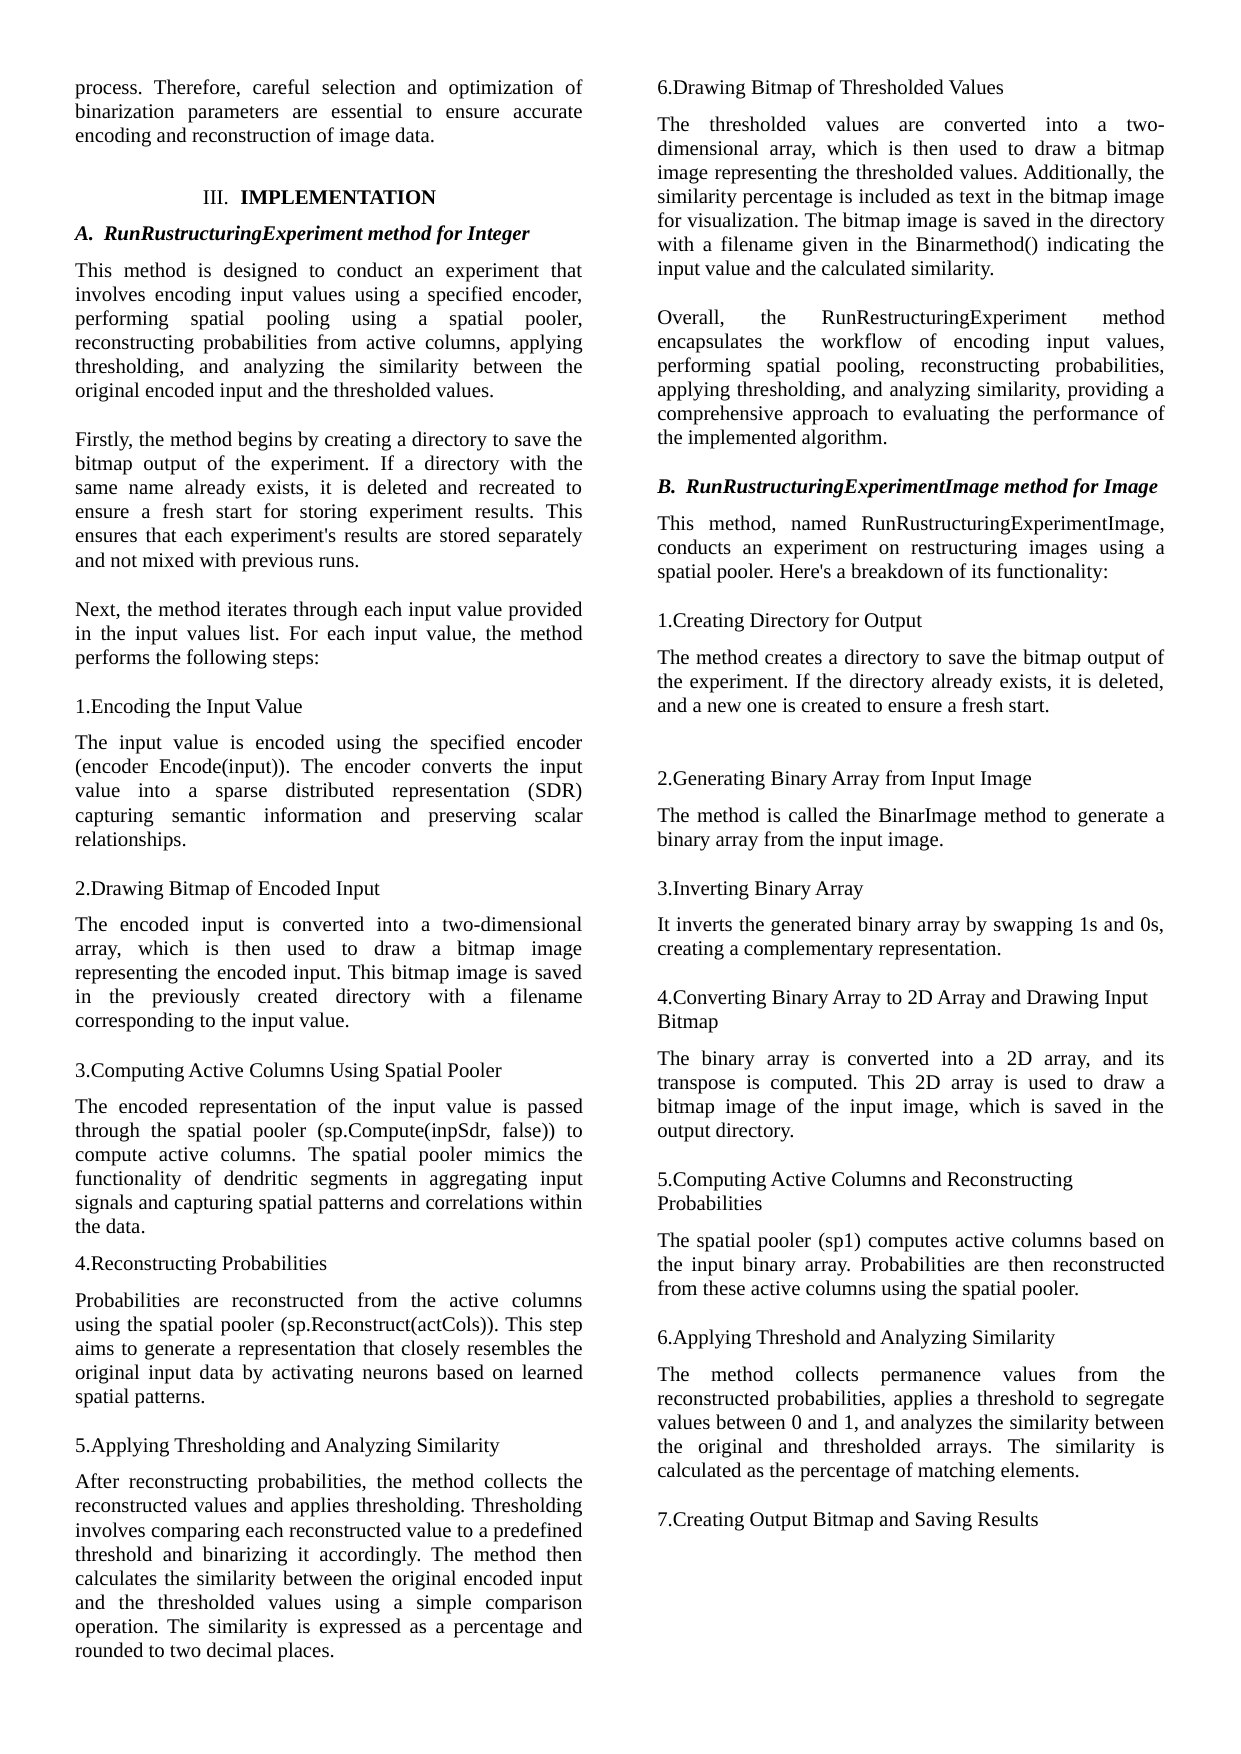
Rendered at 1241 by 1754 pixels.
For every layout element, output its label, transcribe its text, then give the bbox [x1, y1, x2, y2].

text 7.Creating Output Bitmap and Saving Results [657, 1507, 1165, 1531]
text 6.Applying Threshold and Analyzing Similarity [657, 1325, 1165, 1349]
text 4.Converting Binary Array to 2D Array and Drawing Input Bitmap [657, 985, 1165, 1033]
text 3.Inverting Binary Array [657, 876, 1165, 900]
list RunRustructuringExperiment method for Integer [75, 221, 583, 245]
text The encoded representation of the input value is passed through the spatial pooler (sp.Compute(inpSdr, false)) to compute active columns. The spatial pooler mimics the functionality of dendritic segments in aggregating input signals and capturing spatial patterns and correlations within the data. [75, 1094, 583, 1238]
text 1.Creating Directory for Output [657, 608, 1165, 632]
text The binary array is converted into a 2D array, and its transpose is computed. This 2D array is used to draw a bitmap image of the input image, which is saved in the output directory. [657, 1046, 1165, 1142]
text 6.Drawing Bitmap of Thresholded Values [657, 75, 1165, 99]
text 1.Encoding the Input Value [75, 694, 583, 718]
text Next, the method iterates through each input value provided in the input values list. For each input value, the method performs the following steps: [75, 597, 583, 669]
text 3.Computing Active Columns Using Spatial Pooler [75, 1057, 583, 1082]
text The method is called the BinarImage method to generate a binary array from the input image. [657, 802, 1165, 851]
list RunRustructuringExperimentImage method for Image [657, 474, 1165, 498]
text This method, named RunRustructuringExperimentImage, conducts an experiment on restructuring images using a spatial pooler. Here's a breakdown of its functionality: [657, 511, 1165, 583]
text 2.Generating Binary Array from Input Image [657, 766, 1165, 790]
text 5.Computing Active Columns and Reconstructing Probabilities [657, 1167, 1165, 1215]
text This method is designed to conduct an experiment that involves encoding input values using a specified encoder, performing spatial pooling using a spatial pooler, reconstructing probabilities from active columns, applying thresholding, and analyzing the similarity between the original encoded input and the thresholded values. [75, 258, 583, 402]
text Probabilities are reconstructed from the active columns using the spatial pooler (sp.Reconstruct(actCols)). This step aims to generate a representation that closely resembles the original input data by activating neurons based on learned spatial patterns. [75, 1287, 583, 1408]
text The encoded input is converted into a two-dimensional array, which is then used to draw a bitmap image representing the encoded input. This bitmap image is saved in the previously created directory with a filename corresponding to the input value. [75, 912, 583, 1032]
text 2.Drawing Bitmap of Encoded Input [75, 876, 583, 900]
text The input value is encoded using the specified encoder (encoder Encode(input)). The encoder converts the input value into a sparse distributed representation (SDR) capturing semantic information and preserving scalar relationships. [75, 730, 583, 851]
text Overall, the RunRestructuringExperiment method encapsulates the workflow of encoding input values, performing spatial pooling, reconstructing probabilities, applying thresholding, and analyzing similarity, providing a comprehensive approach to evaluating the performance of the implemented algorithm. [657, 305, 1165, 449]
text After reconstructing probabilities, the method collects the reconstructed values and applies thresholding. Thresholding involves comparing each reconstructed value to a predefined threshold and binarizing it accordingly. The method then calculates the similarity between the original encoded input and the thresholded values using a simple comparison operation. The similarity is expressed as a percentage and rounded to two decimal places. [75, 1469, 583, 1662]
text It inverts the generated binary array by swapping 1s and 0s, creating a complementary representation. [657, 912, 1165, 960]
text The thresholded values are converted into a two-dimensional array, which is then used to draw a bitmap image representing the thresholded values. Additionally, the similarity percentage is included as text in the bitmap image for visualization. The bitmap image is saved in the directory with a filename given in the Binarmethod() indicating the input value and the calculated similarity. [657, 112, 1165, 280]
text The spatial pooler (sp1) computes active columns based on the input binary array. Probabilities are then reconstructed from these active columns using the spatial pooler. [657, 1228, 1165, 1300]
text 4.Reconstructing Probabilities [75, 1251, 583, 1275]
text 5.Applying Thresholding and Analyzing Similarity [75, 1433, 583, 1457]
list IMPLEMENTATION [56, 185, 583, 209]
text The method creates a directory to save the bitmap output of the experiment. If the directory already exists, it is deleted, and a new one is created to ensure a fresh start. [657, 645, 1165, 717]
text The method collects permanence values from the reconstructed probabilities, applies a threshold to segregate values between 0 and 1, and analyzes the similarity between the original and thresholded arrays. The similarity is calculated as the percentage of matching elements. [657, 1362, 1165, 1482]
text Firstly, the method begins by creating a directory to save the bitmap output of the experiment. If a directory with the same name already exists, it is deleted and recreated to ensure a fresh start for storing experiment results. This ensures that each experiment's results are stored separately and not mixed with previous runs. [75, 427, 583, 572]
